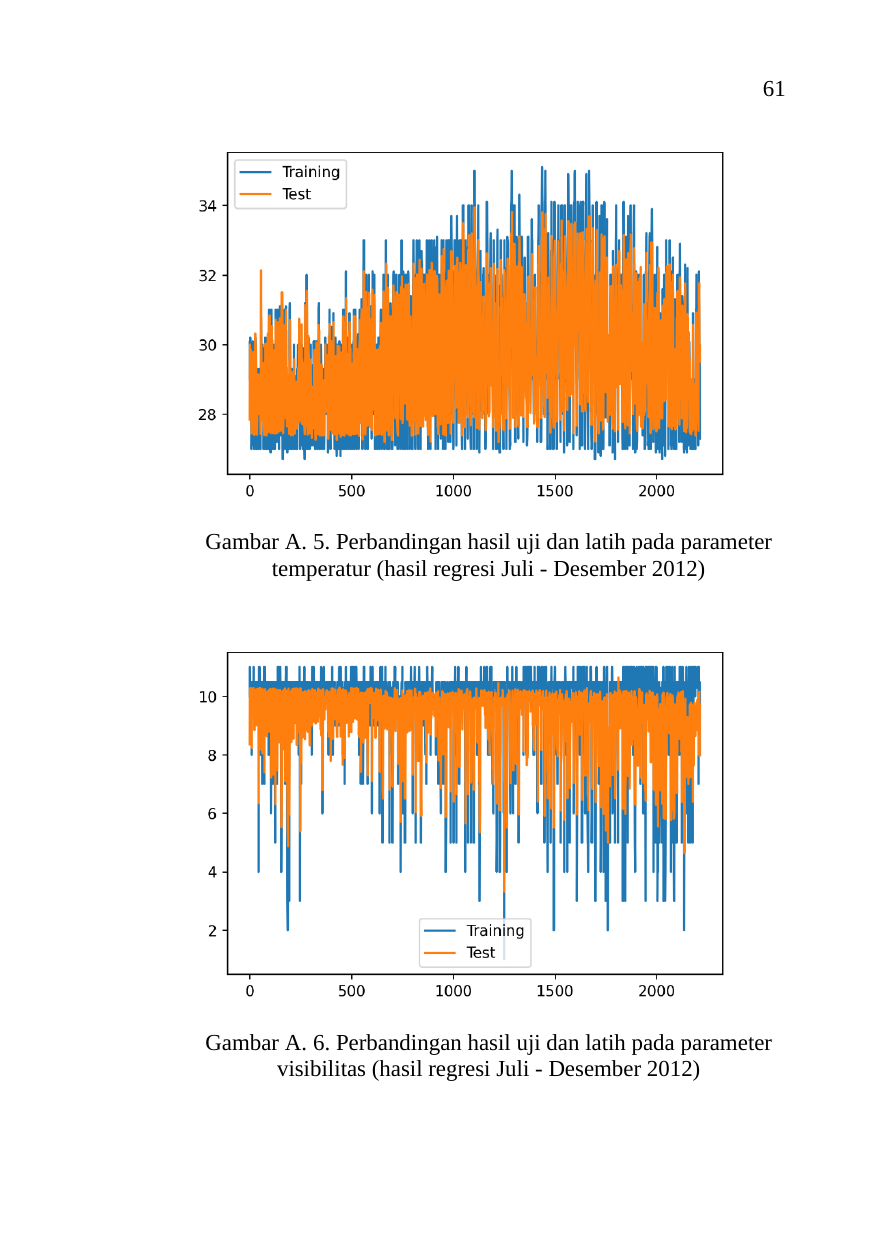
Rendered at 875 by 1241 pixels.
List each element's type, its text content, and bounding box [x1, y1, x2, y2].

picture [147, 602, 786, 1027]
picture [147, 101, 786, 527]
text Gambar A. 6. Perbandingan hasil uji dan latih pada parameter visibilitas (hasil regresi Juli - Desember 2012) [192, 1029, 785, 1082]
text Gambar A. 5. Perbandingan hasil uji dan latih pada parameter temperatur (hasil regresi Juli - Desember 2012) [192, 528, 785, 581]
